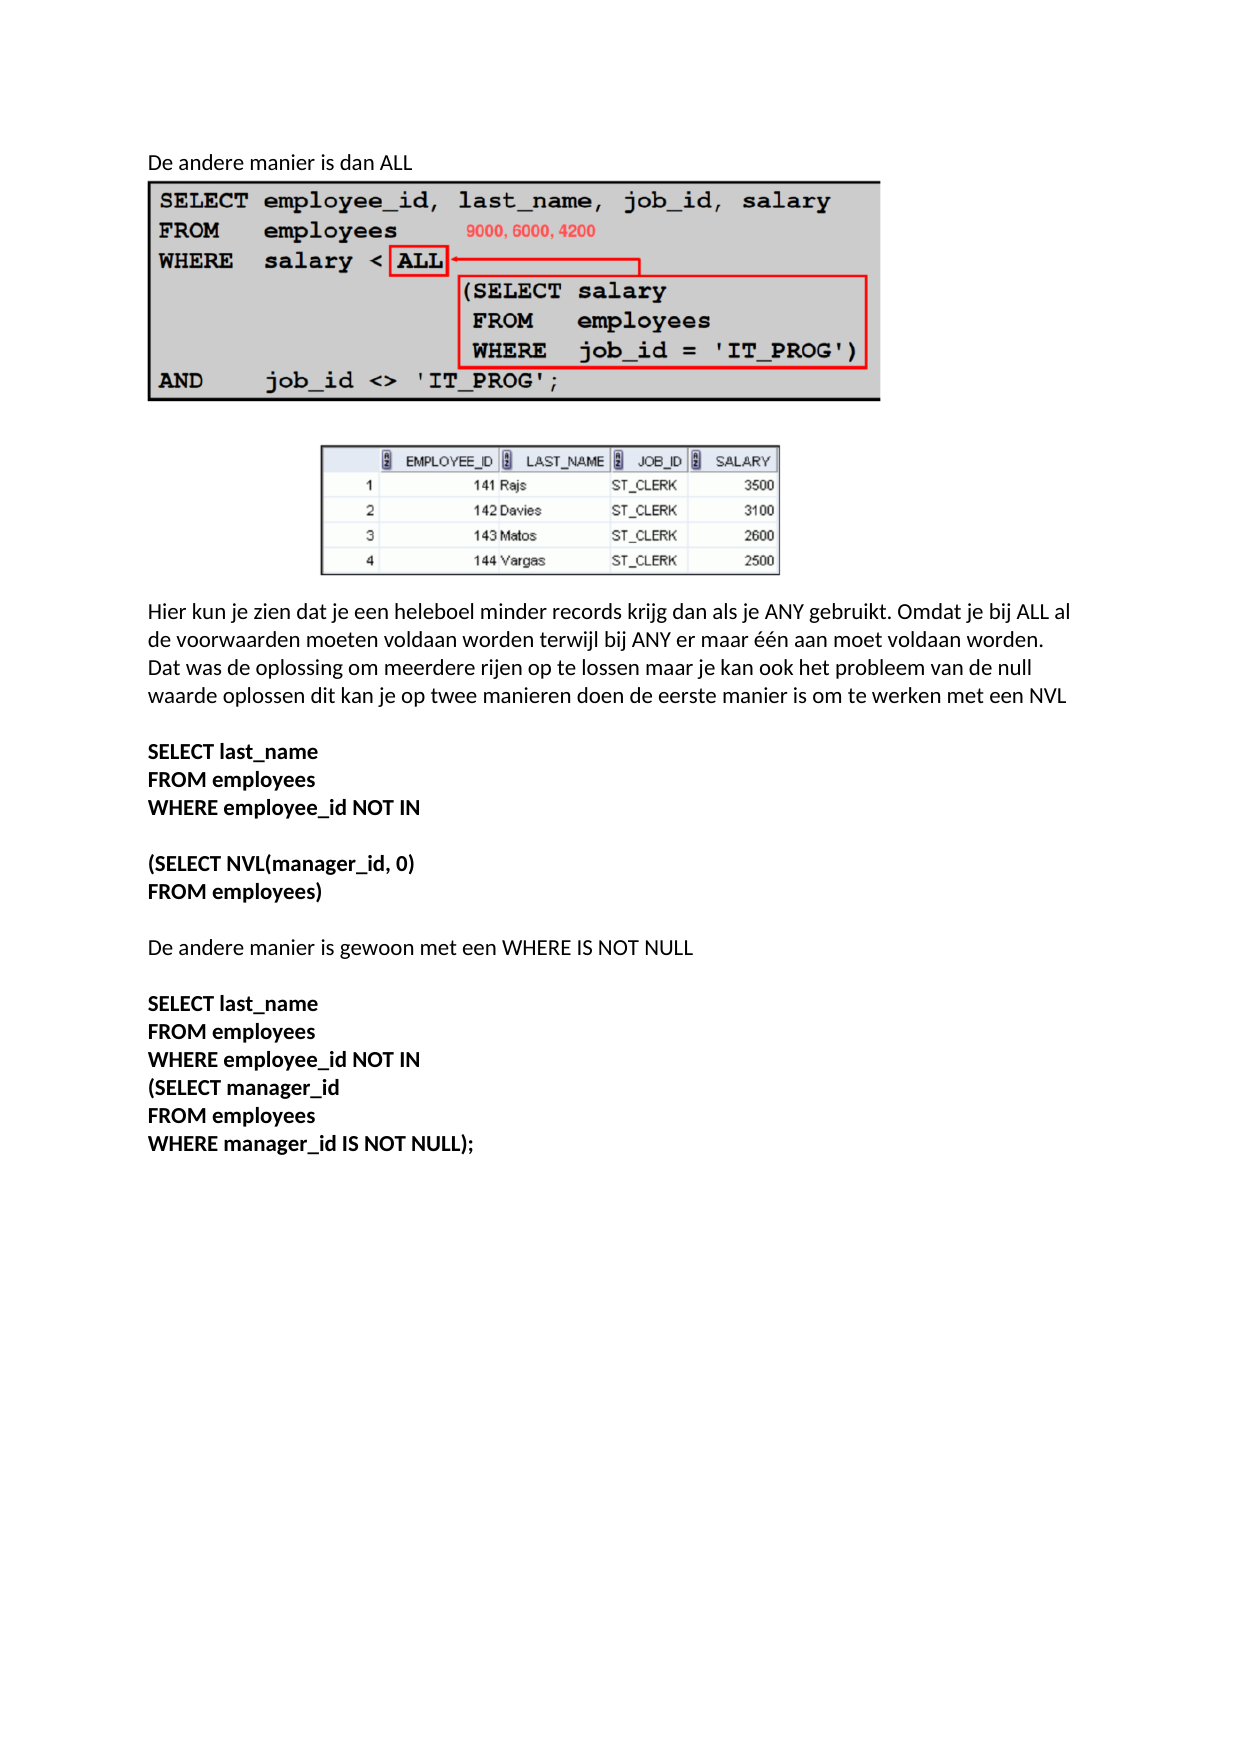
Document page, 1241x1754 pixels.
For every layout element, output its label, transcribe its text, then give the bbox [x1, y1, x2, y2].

text Hier kun je zien dat je een heleboel minder records krijg dan als je ANY gebruikt. Omdat je bij ALL al de voorwaarden moeten voldaan worden terwijl bij ANY er maar één aan moet voldaan worden. [148, 597, 1093, 653]
text De andere manier is gewoon met een WHERE IS NOT NULL [148, 933, 1093, 961]
text FROM employees [148, 765, 1093, 793]
text FROM employees) [148, 877, 1093, 905]
text FROM employees [148, 1101, 1093, 1129]
text SELECT last_name [148, 989, 1093, 1017]
text SELECT last_name [148, 737, 1093, 765]
text (SELECT NVL(manager_id, 0) [148, 849, 1093, 877]
text Dat was de oplossing om meerdere rijen op te lossen maar je kan ook het probleem van de null waarde oplossen dit kan je op twee manieren doen de eerste manier is om te werken met een NVL [148, 653, 1093, 709]
picture [147, 175, 881, 597]
text FROM employees [148, 1017, 1093, 1045]
text De andere manier is dan ALL [148, 148, 1093, 176]
text WHERE employee_id NOT IN [148, 1045, 1093, 1073]
text WHERE manager_id IS NOT NULL); [148, 1129, 1093, 1157]
text WHERE employee_id NOT IN [148, 793, 1093, 821]
text (SELECT manager_id [148, 1073, 1093, 1101]
